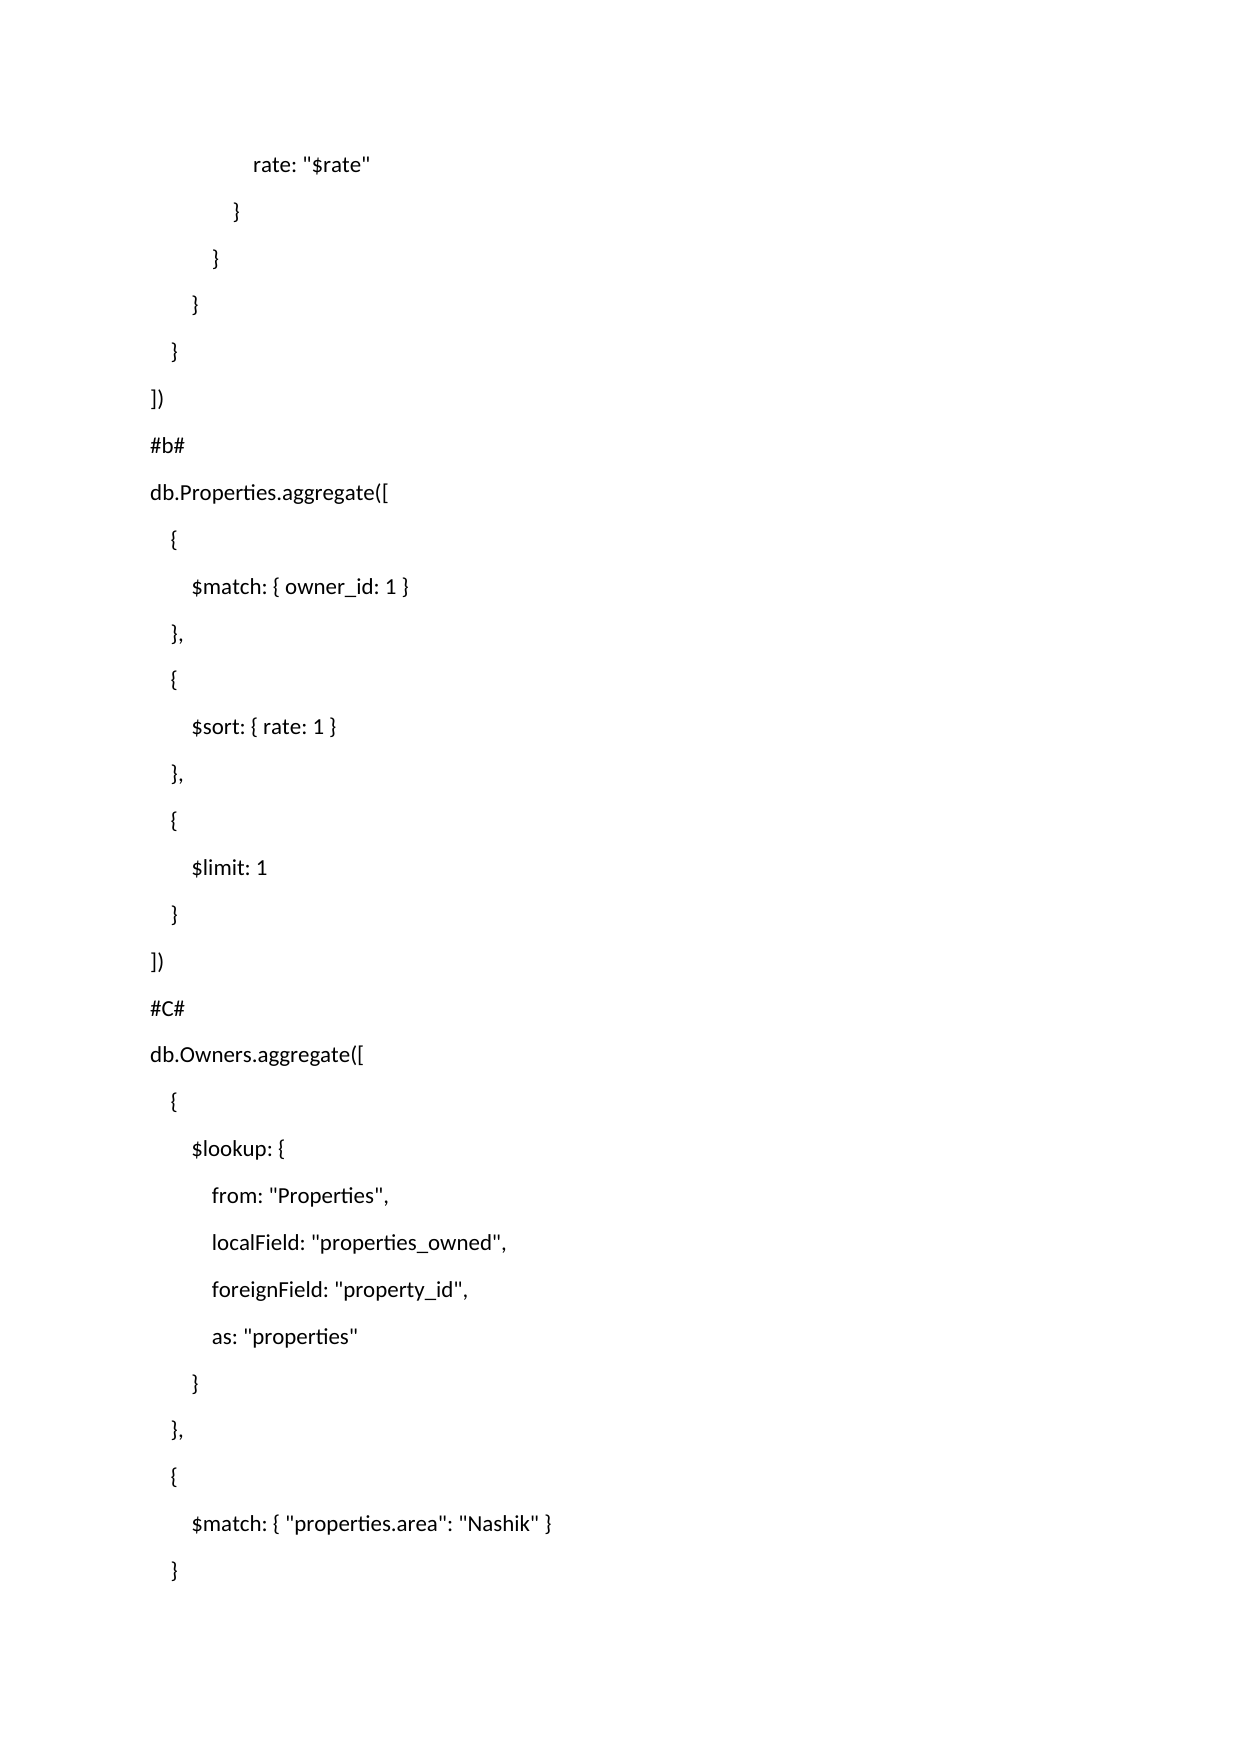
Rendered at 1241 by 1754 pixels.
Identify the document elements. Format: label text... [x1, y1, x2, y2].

text db.Properties.aggregate([ [150, 478, 1090, 506]
text rate: "$rate" [150, 150, 1090, 178]
text } [150, 1369, 1090, 1397]
text db.Owners.aggregate([ [150, 1041, 1090, 1069]
text #C# [150, 994, 1090, 1022]
text }, [150, 1416, 1090, 1444]
text { [150, 666, 1090, 694]
text }, [150, 619, 1090, 647]
text #b# [150, 431, 1090, 459]
text { [150, 806, 1090, 834]
text foreignField: "property_id", [150, 1275, 1090, 1303]
text $limit: 1 [150, 853, 1090, 881]
text ]) [150, 947, 1090, 975]
text ]) [150, 384, 1090, 412]
text } [150, 291, 1090, 319]
text } [150, 900, 1090, 928]
text $lookup: { [150, 1134, 1090, 1162]
text } [150, 244, 1090, 272]
text localField: "properties_owned", [150, 1228, 1090, 1256]
text $match: { "properties.area": "Nashik" } [150, 1509, 1090, 1537]
text from: "Properties", [150, 1181, 1090, 1209]
text { [150, 525, 1090, 553]
text as: "properties" [150, 1322, 1090, 1350]
text $sort: { rate: 1 } [150, 712, 1090, 741]
text } [150, 337, 1090, 366]
text { [150, 1462, 1090, 1491]
text $match: { owner_id: 1 } [150, 572, 1090, 600]
text }, [150, 759, 1090, 787]
text } [150, 1556, 1090, 1584]
text { [150, 1087, 1090, 1116]
text } [150, 197, 1090, 225]
